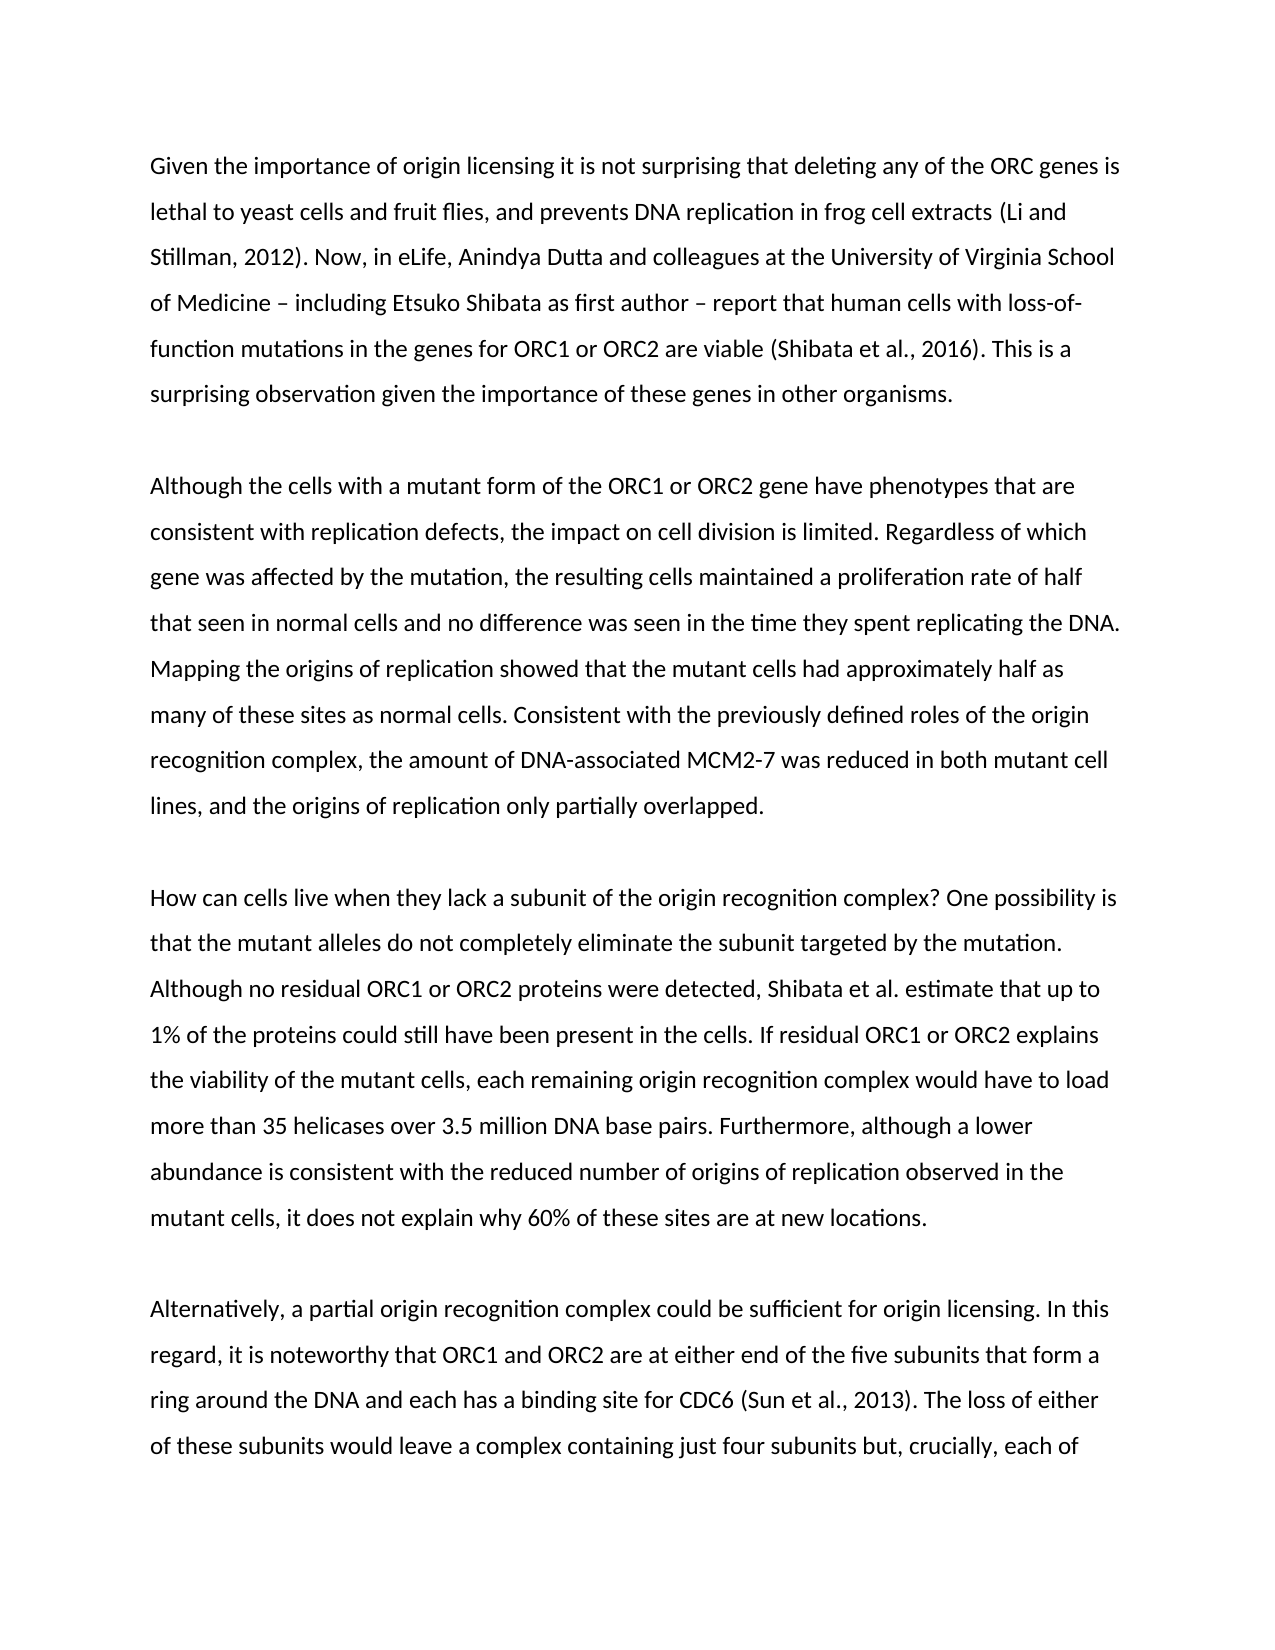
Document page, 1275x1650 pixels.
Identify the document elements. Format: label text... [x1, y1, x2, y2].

text Although the cells with a mutant form of the ORC1 or ORC2 gene have phenotypes that are consistent with replication defects, the impact on cell division is limited. Regardless of which gene was affected by the mutation, the resulting cells maintained a proliferation rate of half that seen in normal cells and no difference was seen in the time they spent replicating the DNA. Mapping the origins of replication showed that the mutant cells had approximately half as many of these sites as normal cells. Consistent with the previously defined roles of the origin recognition complex, the amount of DNA-associated MCM2-7 was reduced in both mutant cell lines, and the origins of replication only partially overlapped. [150, 470, 1125, 821]
text How can cells live when they lack a subunit of the origin recognition complex? One possibility is that the mutant alleles do not completely eliminate the subunit targeted by the mutation. Although no residual ORC1 or ORC2 proteins were detected, Shibata et al. estimate that up to 1% of the proteins could still have been present in the cells. If residual ORC1 or ORC2 explains the viability of the mutant cells, each remaining origin recognition complex would have to load more than 35 helicases over 3.5 million DNA base pairs. Furthermore, although a lower abundance is consistent with the reduced number of origins of replication observed in the mutant cells, it does not explain why 60% of these sites are at new locations. [150, 882, 1125, 1232]
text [150, 1293, 1125, 1461]
text Given the importance of origin licensing it is not surprising that deleting any of the ORC genes is lethal to yeast cells and fruit flies, and prevents DNA replication in frog cell extracts (Li and Stillman, 2012). Now, in eLife, Anindya Dutta and colleagues at the University of Virginia School of Medicine – including Etsuko Shibata as first author – report that human cells with loss-of-function mutations in the genes for ORC1 or ORC2 are viable (Shibata et al., 2016). This is a surprising observation given the importance of these genes in other organisms. [150, 150, 1125, 409]
